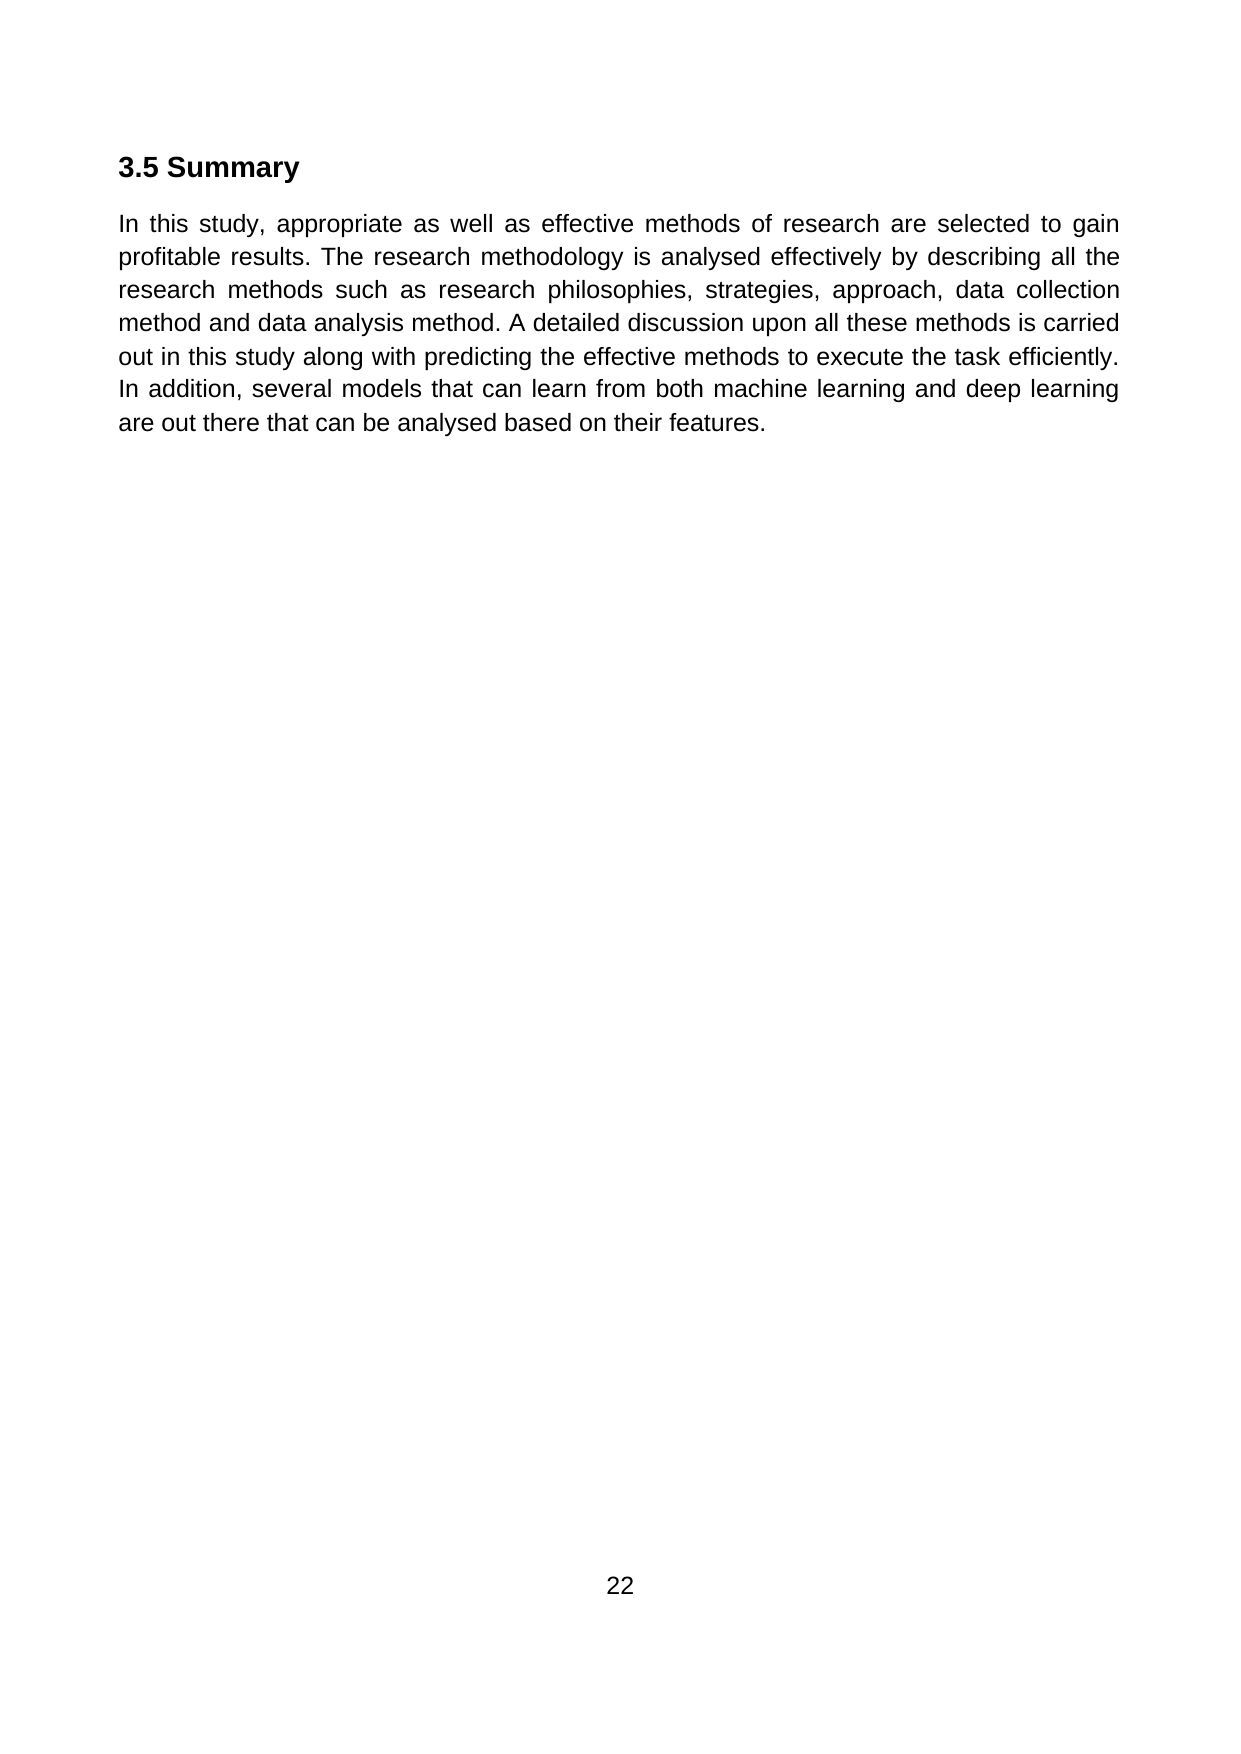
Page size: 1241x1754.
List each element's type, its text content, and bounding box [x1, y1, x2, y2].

subtitle 3.5 Summary [118, 150, 1122, 183]
text In this study, appropriate as well as effective methods of research are selected to gain profitable results. The research methodology is analysed effectively by describing all the research methods such as research philosophies, strategies, approach, data collection method and data analysis method. A detailed discussion upon all these methods is carried out in this study along with predicting the effective methods to execute the task efficiently. In addition, several models that can learn from both machine learning and deep learning are out there that can be analysed based on their features. [118, 209, 1122, 436]
